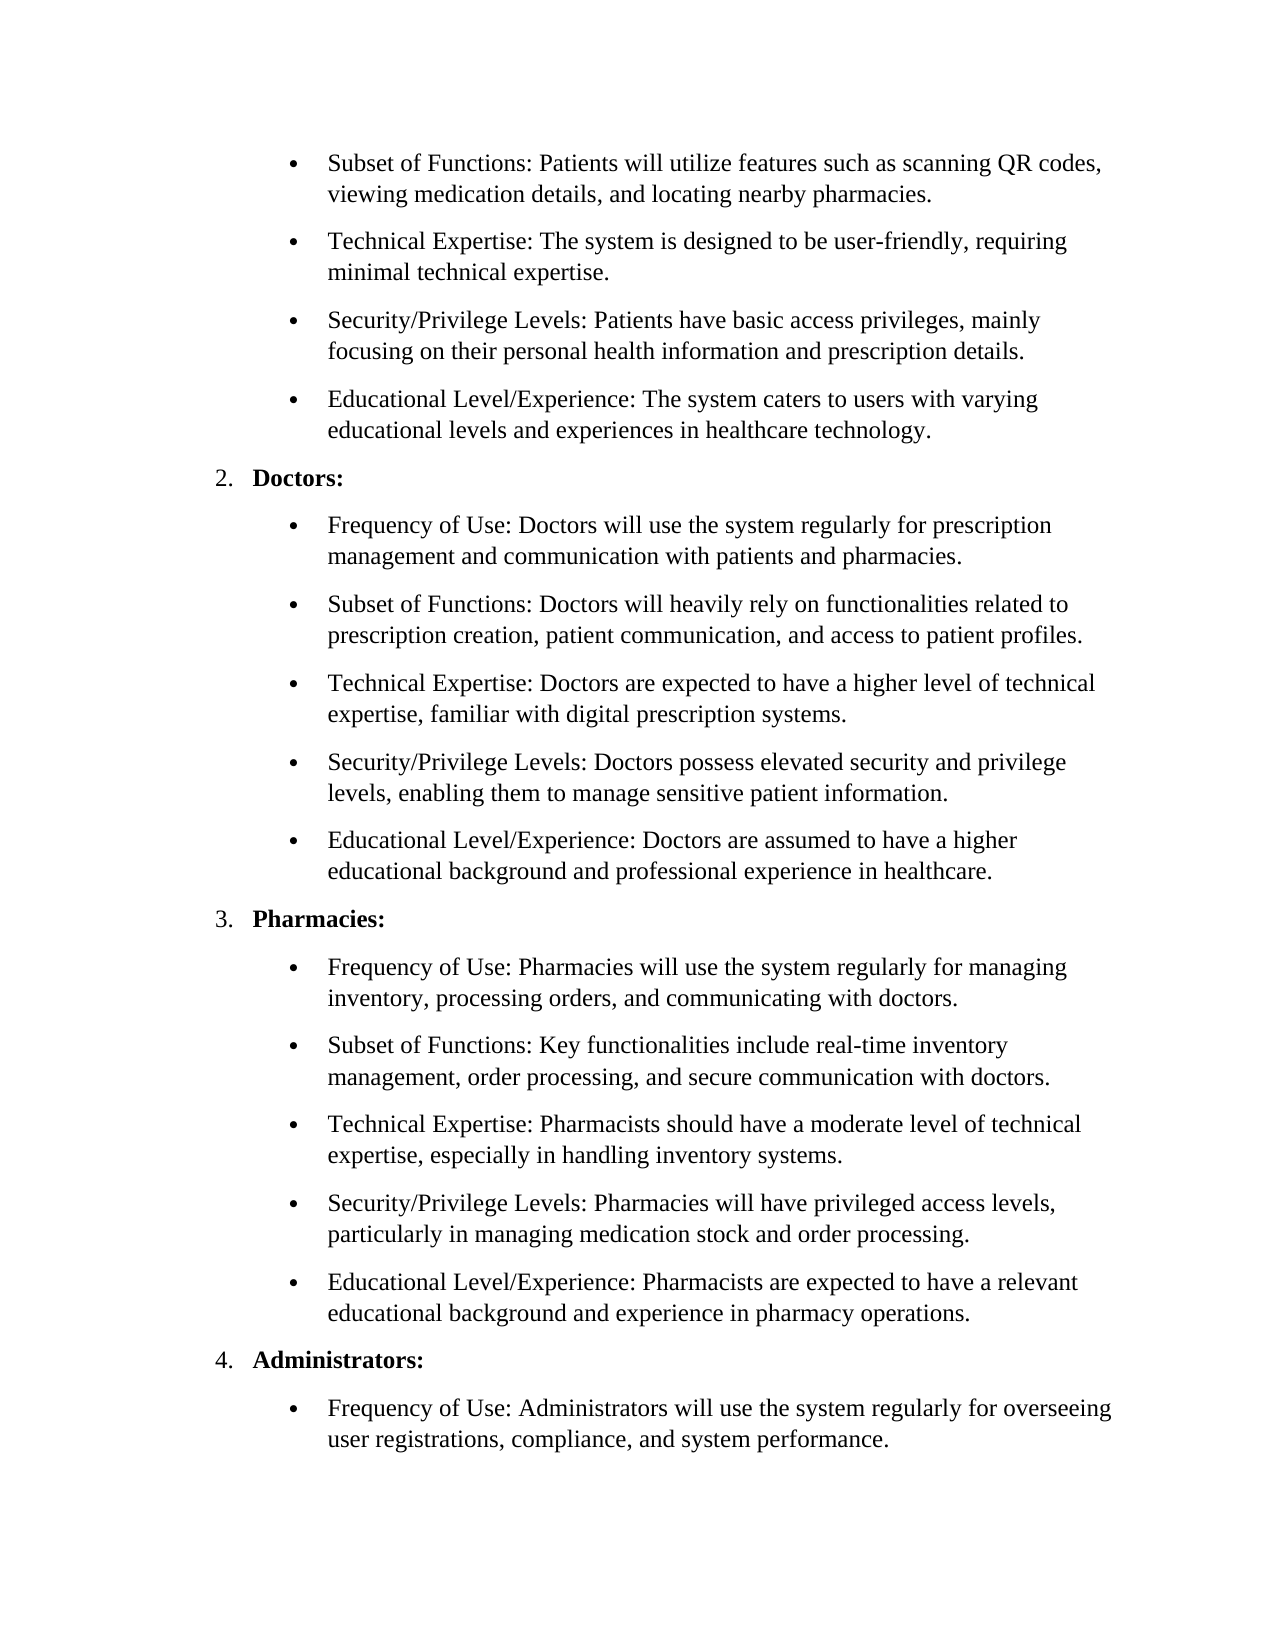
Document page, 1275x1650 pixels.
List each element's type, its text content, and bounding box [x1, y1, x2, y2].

list Security/Privilege Levels: Doctors possess elevated security and privilege levels, enabling them to manage sensitive patient information. [290, 747, 1127, 806]
list Technical Expertise: Pharmacists should have a moderate level of technical expertise, especially in handling inventory systems. [290, 1109, 1127, 1169]
list Technical Expertise: Doctors are expected to have a higher level of technical expertise, familiar with digital prescription systems. [290, 668, 1127, 728]
list Doctors: [215, 463, 1127, 491]
list Pharmacies: [215, 904, 1127, 933]
list Technical Expertise: The system is designed to be user-friendly, requiring minimal technical expertise. [290, 226, 1127, 286]
list Subset of Functions: Key functionalities include real-time inventory management, order processing, and secure communication with doctors. [290, 1031, 1127, 1090]
list Frequency of Use: Pharmacies will use the system regularly for managing inventory, processing orders, and communicating with doctors. [290, 952, 1127, 1012]
list Educational Level/Experience: Doctors are assumed to have a higher educational background and professional experience in healthcare. [290, 825, 1127, 885]
list Subset of Functions: Doctors will heavily rely on functionalities related to prescription creation, patient communication, and access to patient profiles. [290, 589, 1127, 649]
list Security/Privilege Levels: Patients have basic access privileges, mainly focusing on their personal health information and prescription details. [290, 305, 1127, 365]
list Frequency of Use: Administrators will use the system regularly for overseeing user registrations, compliance, and system performance. [290, 1393, 1127, 1453]
list Educational Level/Experience: The system caters to users with varying educational levels and experiences in healthcare technology. [290, 384, 1127, 444]
list Security/Privilege Levels: Pharmacies will have privileged access levels, particularly in managing medication stock and order processing. [290, 1188, 1127, 1248]
list Administrators: [215, 1346, 1127, 1374]
list Educational Level/Experience: Pharmacists are expected to have a relevant educational background and experience in pharmacy operations. [290, 1267, 1127, 1327]
list Frequency of Use: Doctors will use the system regularly for prescription management and communication with patients and pharmacies. [290, 510, 1127, 570]
list Subset of Functions: Patients will utilize features such as scanning QR codes, viewing medication details, and locating nearby pharmacies. [290, 148, 1127, 207]
